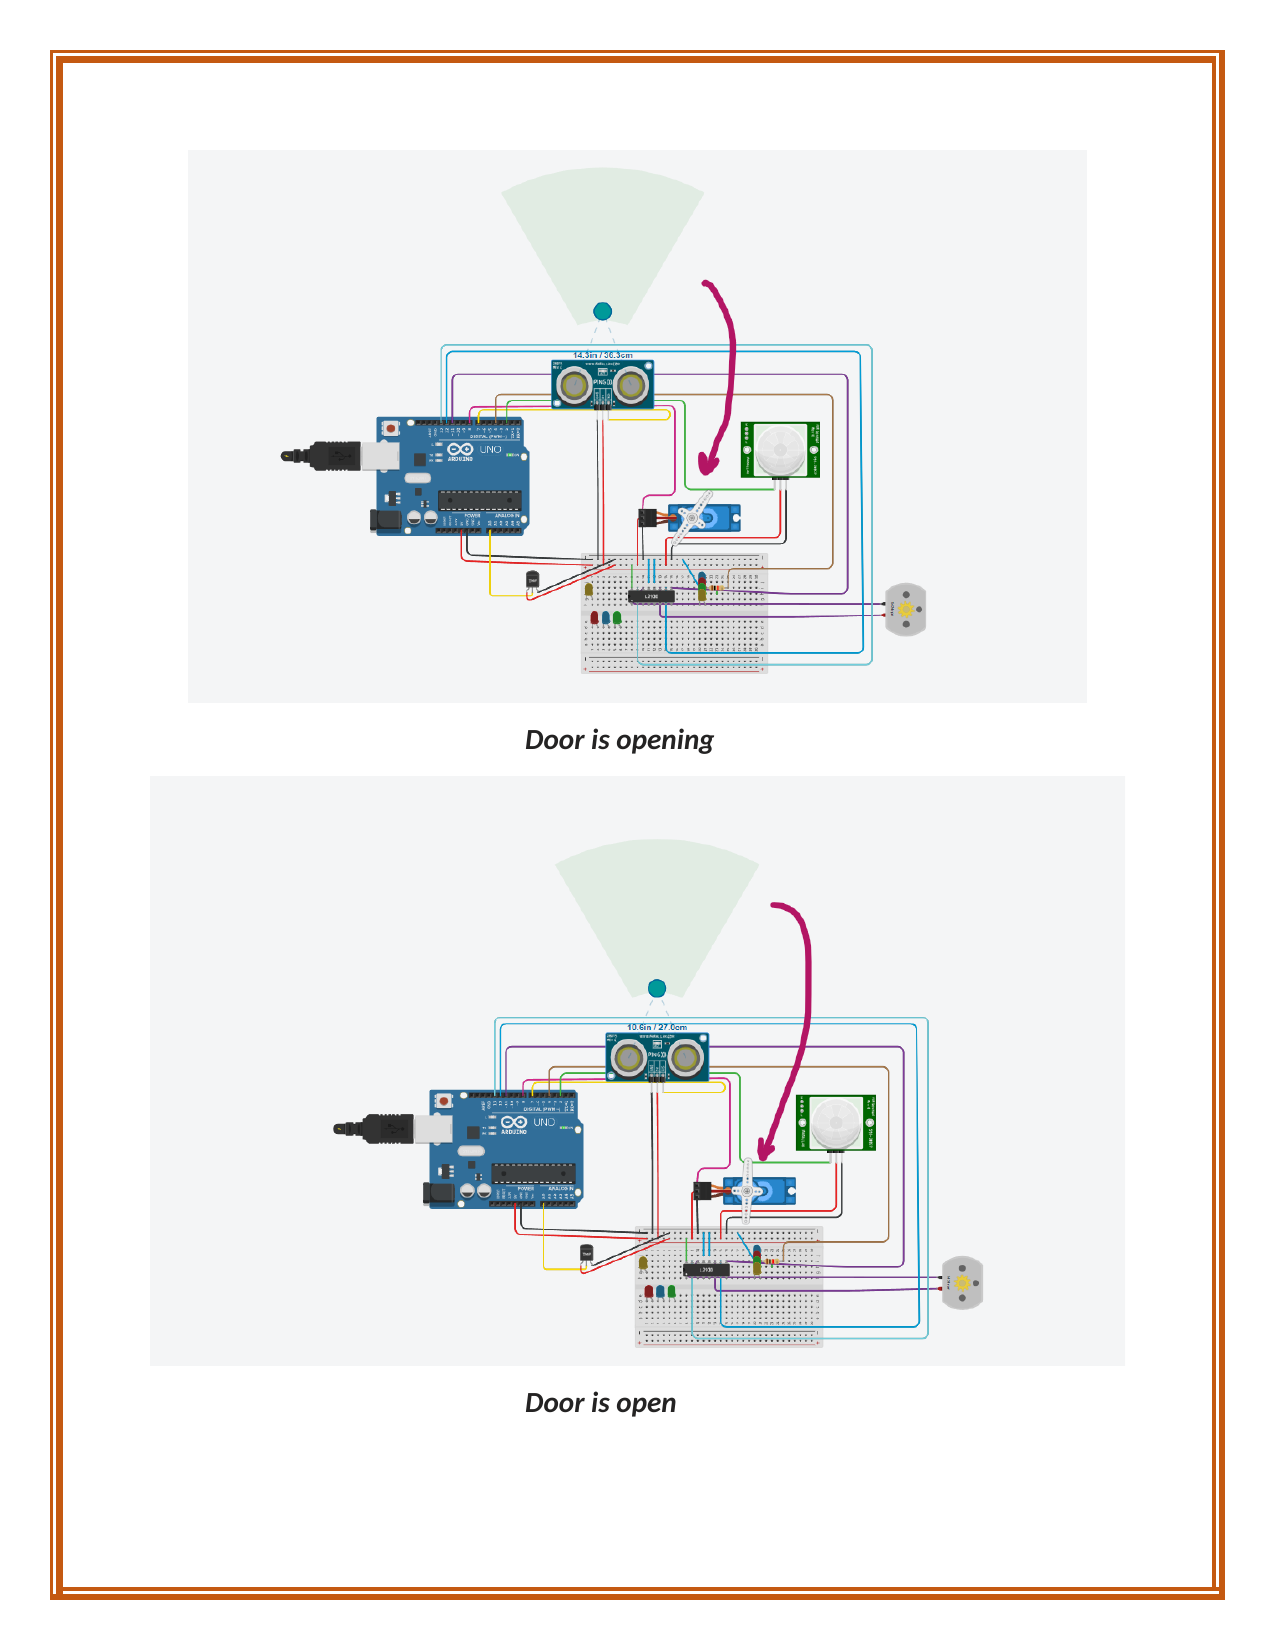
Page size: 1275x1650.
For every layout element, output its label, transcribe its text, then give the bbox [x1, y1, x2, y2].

text Door is open [525, 1384, 1125, 1420]
picture [188, 150, 1087, 703]
picture [150, 776, 1125, 1366]
text Door is opening [450, 721, 1125, 757]
